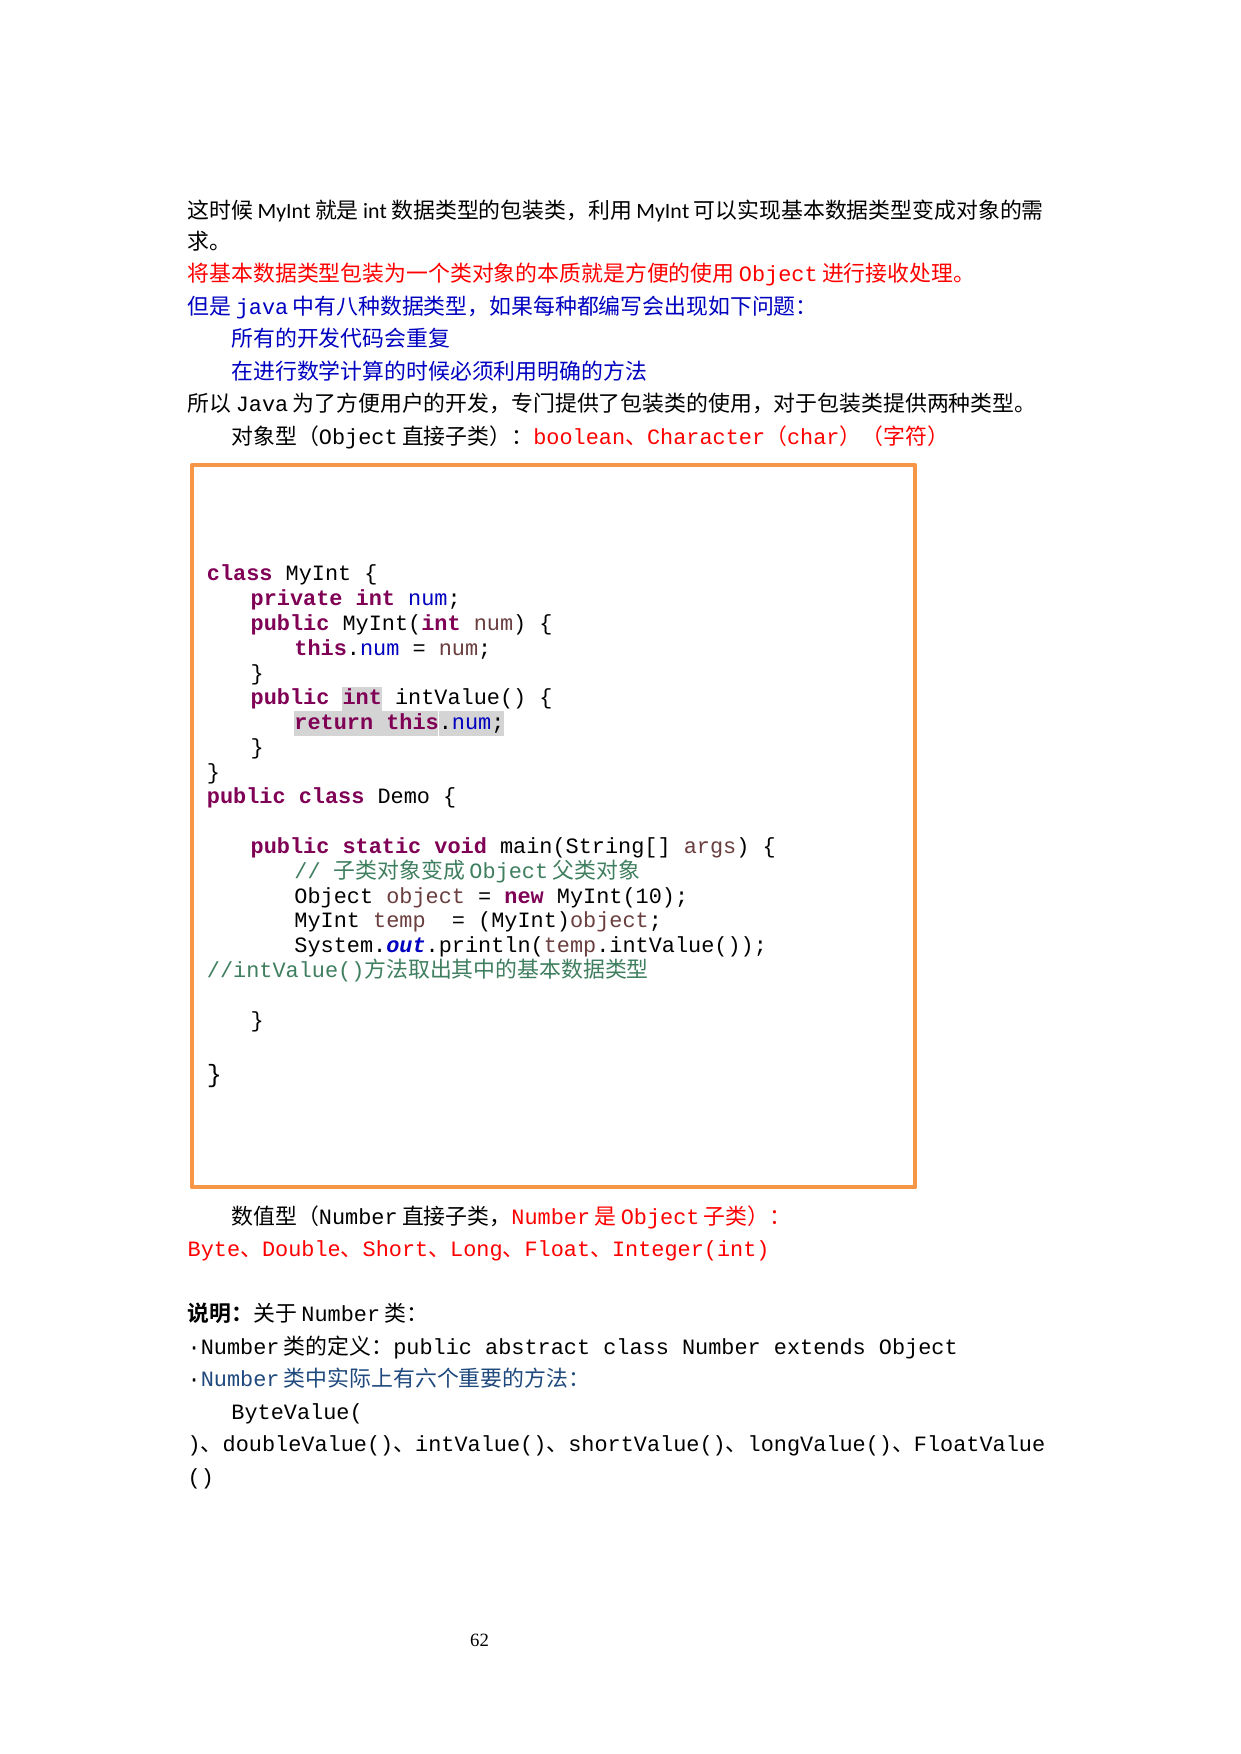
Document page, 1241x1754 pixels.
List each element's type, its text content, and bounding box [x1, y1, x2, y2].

text 数值型（Number直接子类，Number是Object子类）：Byte、Double、Short、Long、Float、Integer(int) [187, 454, 1053, 1267]
text ByteValue()、doubleValue()、intValue()、shortValue()、longValue()、FloatValue() [187, 1397, 1053, 1494]
text 说明：关于Number类： [187, 1299, 1053, 1332]
text 所有的开发代码会重复 [187, 324, 1053, 357]
text 但是java中有八种数据类型，如果每种都编写会出现如下问题： [187, 292, 1053, 324]
text ·Number类的定义：public abstract class Number extends Object [187, 1332, 1053, 1364]
text ·Number类中实际上有六个重要的方法： [187, 1364, 1053, 1397]
text 所以Java为了方便用户的开发，专门提供了包装类的使用，对于包装类提供两种类型。 [187, 389, 1053, 422]
text 在进行数学计算的时候必须利用明确的方法 [187, 357, 1053, 389]
text 这时候MyInt就是int数据类型的包装类，利用MyInt可以实现基本数据类型变成对象的需求。 [187, 194, 1053, 259]
text 将基本数据类型包装为一个类对象的本质就是方便的使用Object进行接收处理。 [187, 259, 1053, 292]
text 对象型（Object直接子类）：boolean、Character（char）（字符） [187, 422, 1053, 454]
